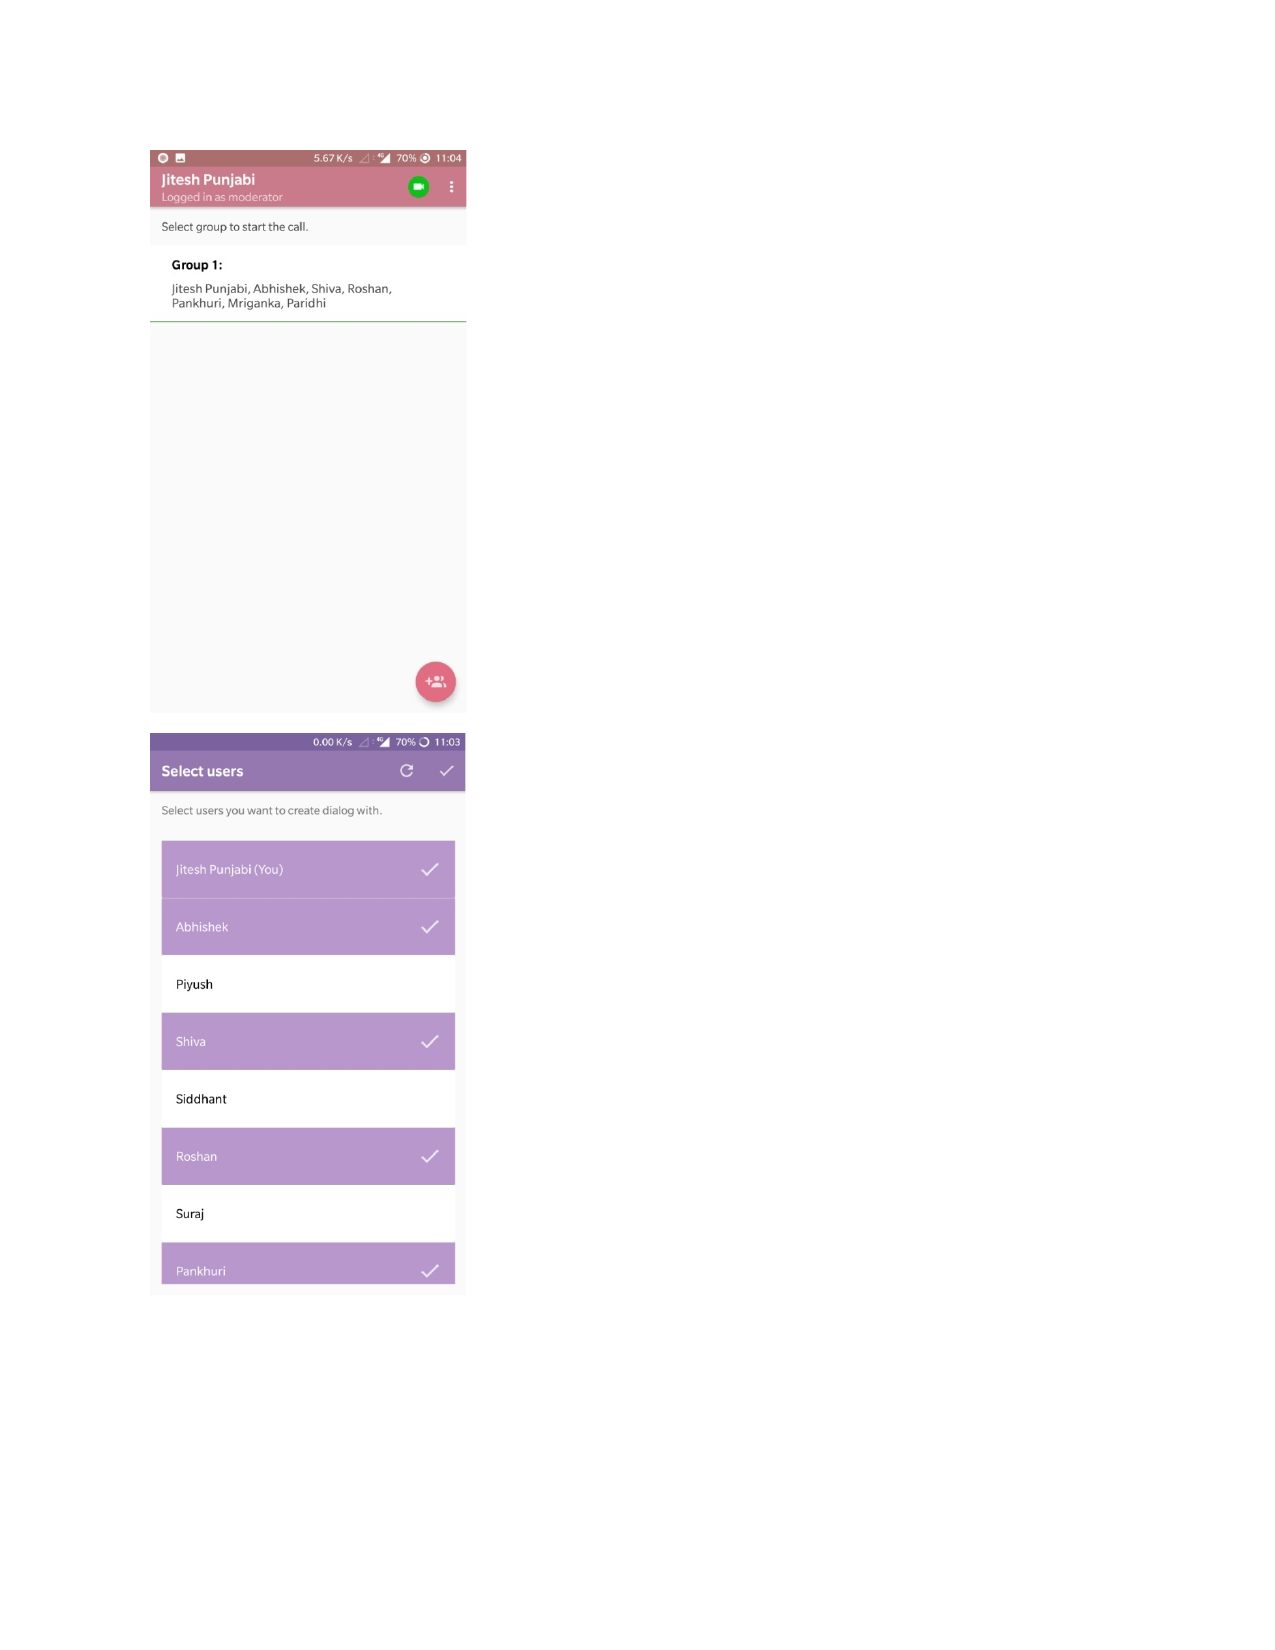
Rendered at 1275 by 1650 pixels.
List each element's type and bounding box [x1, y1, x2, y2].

picture [150, 150, 467, 713]
picture [150, 733, 466, 1295]
